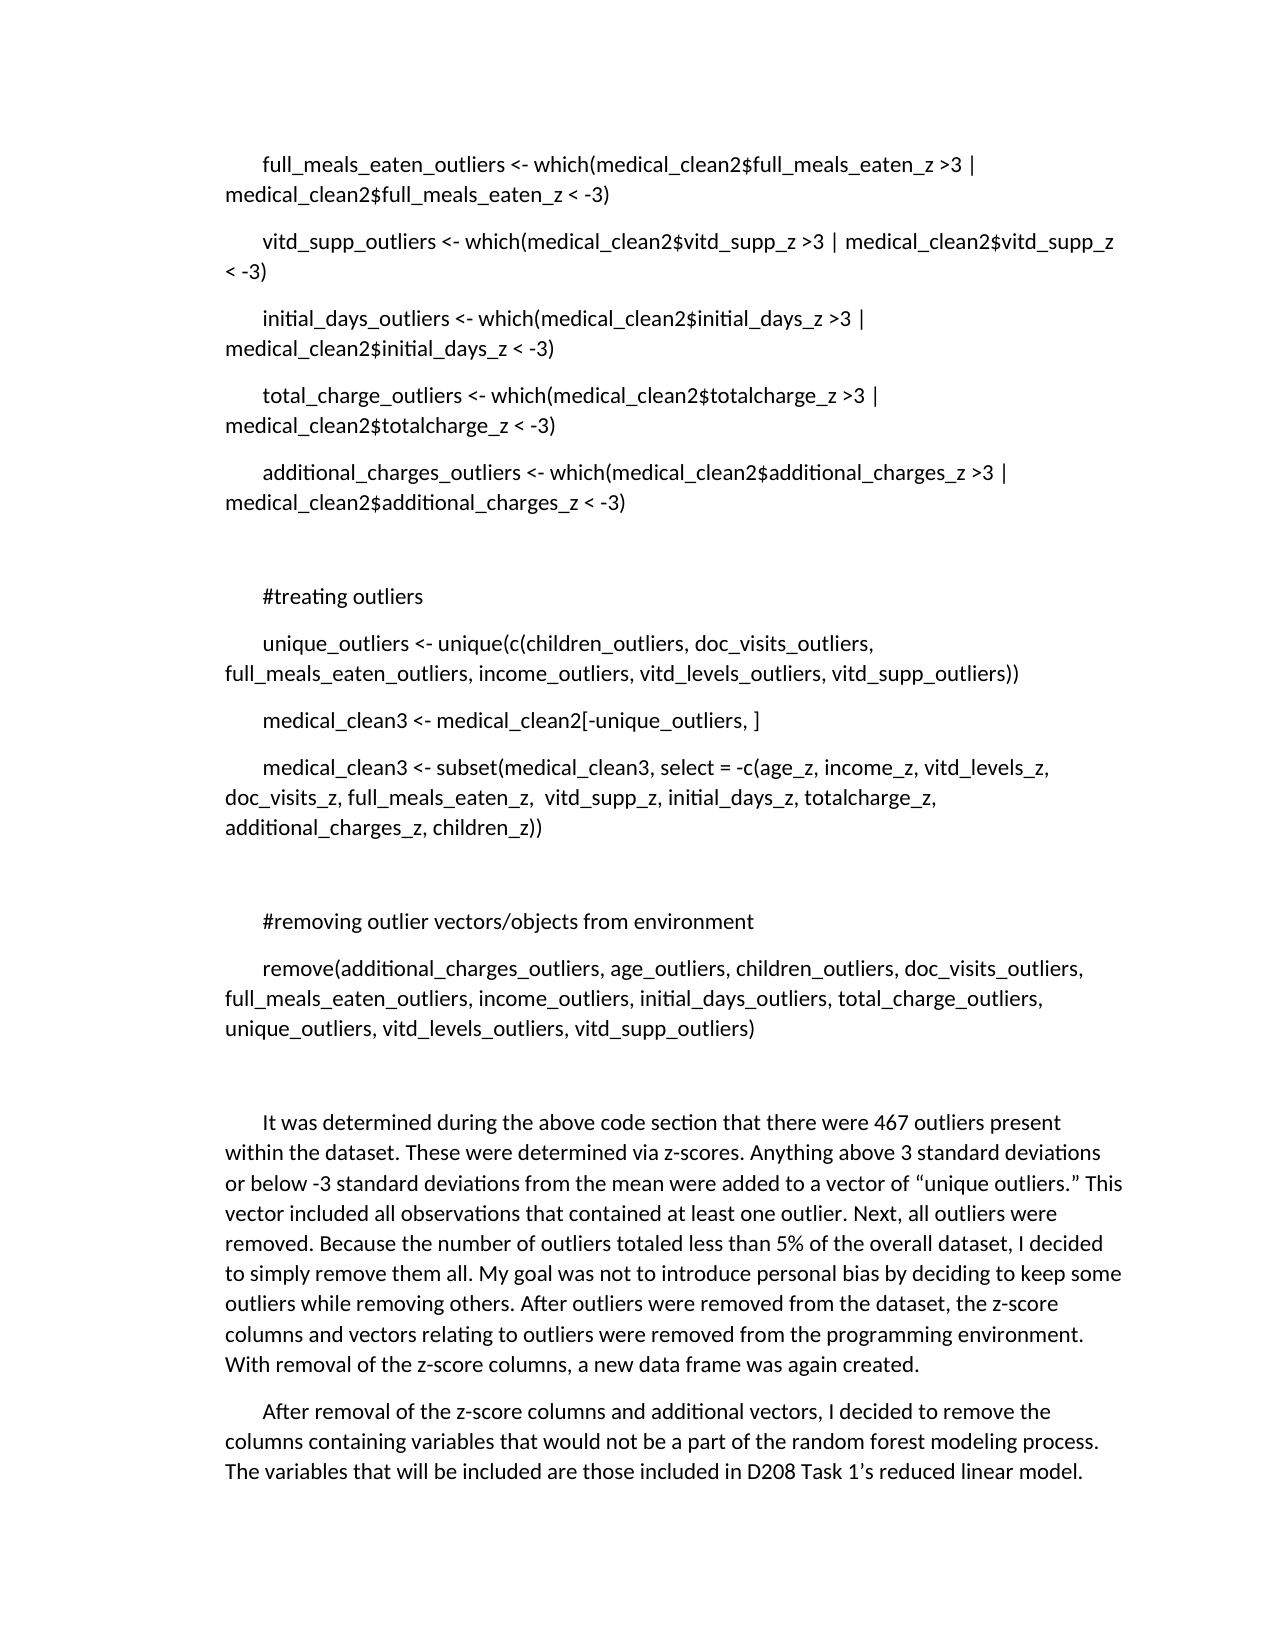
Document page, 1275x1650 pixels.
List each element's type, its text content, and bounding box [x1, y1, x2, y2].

text #removing outlier vectors/objects from environment [225, 907, 1125, 935]
text It was determined during the above code section that there were 467 outliers present within the dataset. These were determined via z-scores. Anything above 3 standard deviations or below -3 standard deviations from the mean were added to a vector of “unique outliers.” This vector included all observations that contained at least one outlier. Next, all outliers were removed. Because the number of outliers totaled less than 5% of the overall dataset, I decided to simply remove them all. My goal was not to introduce personal bias by deciding to keep some outliers while removing others. After outliers were removed from the dataset, the z-score columns and vectors relating to outliers were removed from the programming environment. With removal of the z-score columns, a new data frame was again created. [225, 1108, 1125, 1378]
text initial_days_outliers <- which(medical_clean2$initial_days_z >3 | medical_clean2$initial_days_z < -3) [225, 304, 1125, 362]
text vitd_supp_outliers <- which(medical_clean2$vitd_supp_z >3 | medical_clean2$vitd_supp_z < -3) [225, 227, 1125, 285]
text total_charge_outliers <- which(medical_clean2$totalcharge_z >3 | medical_clean2$totalcharge_z < -3) [225, 381, 1125, 439]
text medical_clean3 <- subset(medical_clean3, select = -c(age_z, income_z, vitd_levels_z, doc_visits_z, full_meals_eaten_z, vitd_supp_z, initial_days_z, totalcharge_z, additional_charges_z, children_z)) [225, 753, 1125, 842]
text #treating outliers [225, 582, 1125, 610]
text full_meals_eaten_outliers <- which(medical_clean2$full_meals_eaten_z >3 | medical_clean2$full_meals_eaten_z < -3) [225, 150, 1125, 208]
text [225, 1397, 1125, 1485]
text remove(additional_charges_outliers, age_outliers, children_outliers, doc_visits_outliers, full_meals_eaten_outliers, income_outliers, initial_days_outliers, total_charge_outliers, unique_outliers, vitd_levels_outliers, vitd_supp_outliers) [225, 954, 1125, 1043]
text unique_outliers <- unique(c(children_outliers, doc_visits_outliers, full_meals_eaten_outliers, income_outliers, vitd_levels_outliers, vitd_supp_outliers)) [225, 629, 1125, 687]
text additional_charges_outliers <- which(medical_clean2$additional_charges_z >3 | medical_clean2$additional_charges_z < -3) [225, 458, 1125, 517]
text medical_clean3 <- medical_clean2[-unique_outliers, ] [225, 706, 1125, 734]
